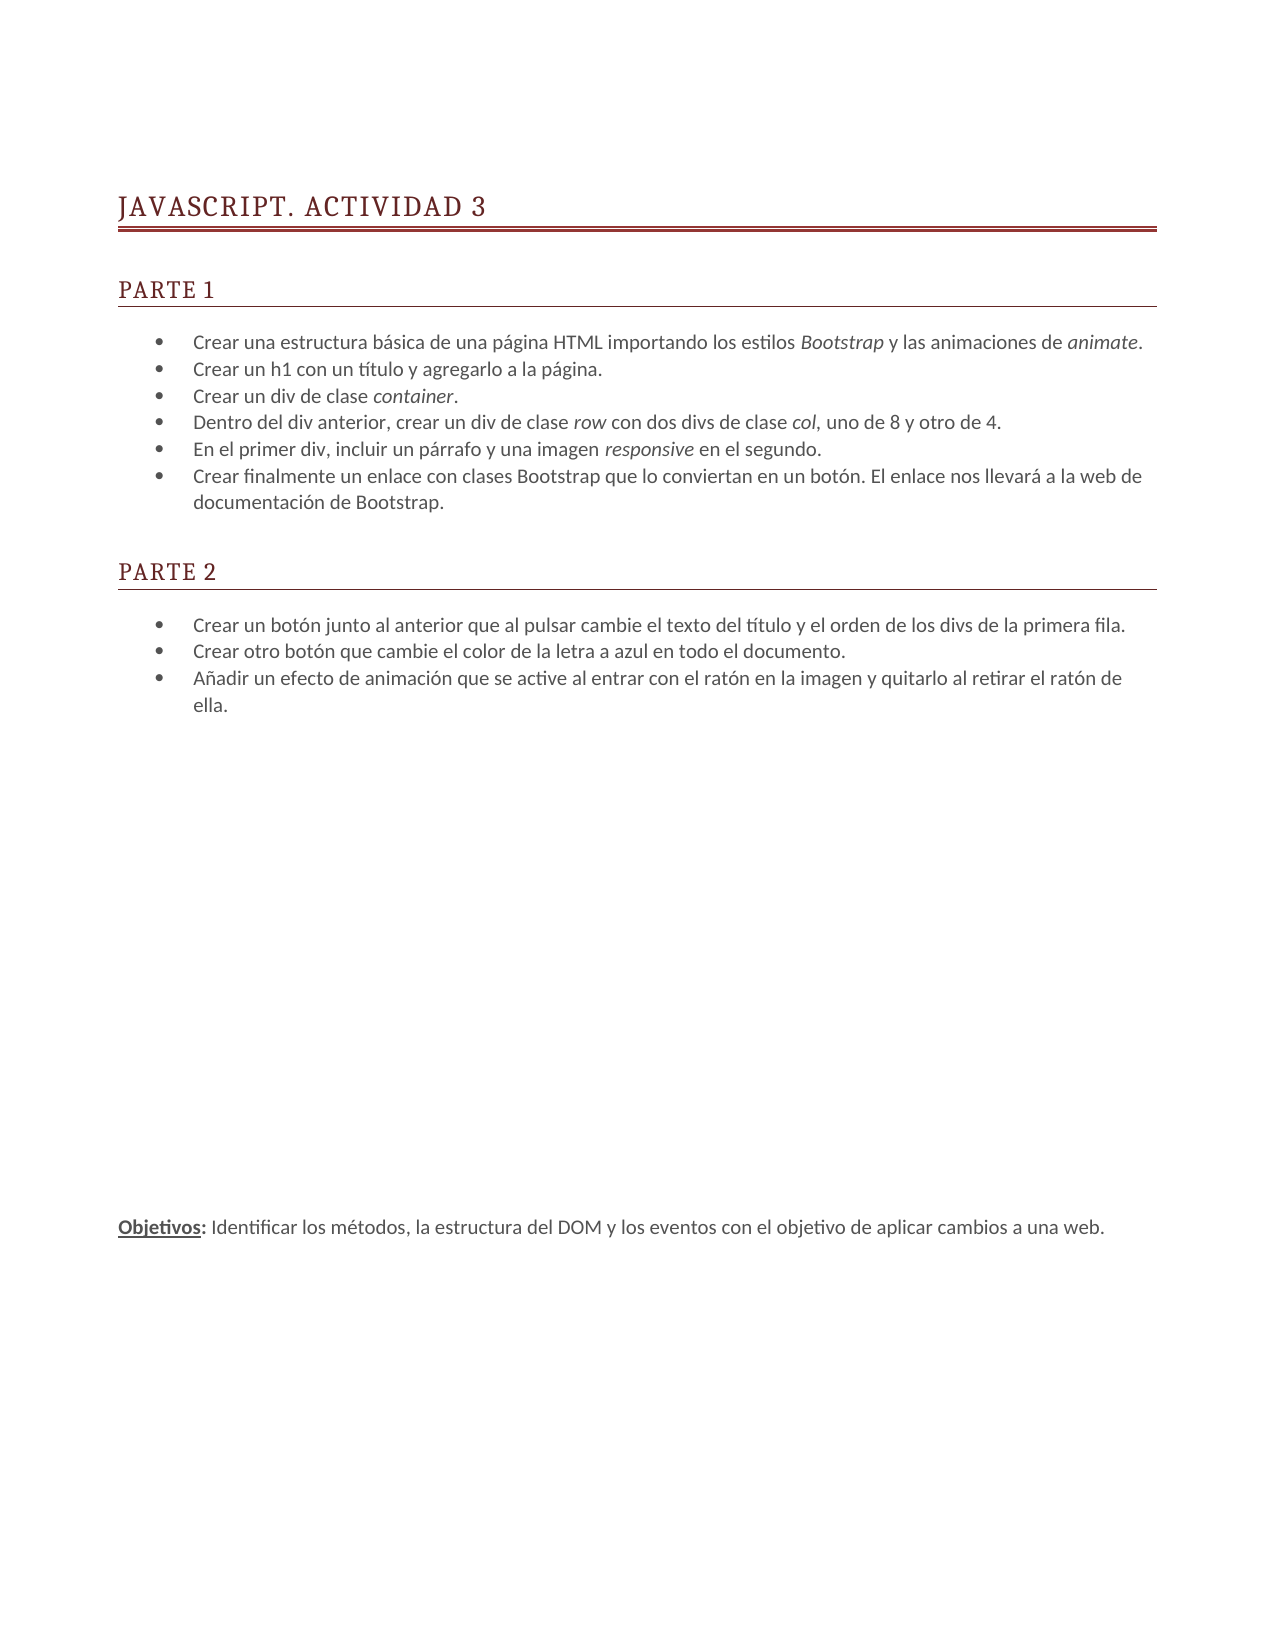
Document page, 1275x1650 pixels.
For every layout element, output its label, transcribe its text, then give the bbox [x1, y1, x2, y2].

list Añadir un efecto de animación que se active al entrar con el ratón en la imagen y quitarlo al retirar el ratón de ella. [156, 665, 1157, 717]
subtitle Parte 1 [118, 276, 1157, 306]
list Crear otro botón que cambie el color de la letra a azul en todo el documento. [156, 639, 1157, 664]
text Objetivos: Identificar los métodos, la estructura del DOM y los eventos con el objetivo de aplicar cambios a una web. [118, 1214, 1157, 1240]
list En el primer div, incluir un párrafo y una imagen responsive en el segundo. [156, 436, 1157, 462]
list Dentro del div anterior, crear un div de clase row con dos divs de clase col, uno de 8 y otro de 4. [156, 409, 1157, 435]
subtitle Parte 2 [118, 558, 1157, 589]
list Crear un div de clase container. [156, 383, 1157, 408]
list Crear una estructura básica de una página HTML importando los estilos Bootstrap y las animaciones de animate. [156, 329, 1157, 355]
list Crear un botón junto al anterior que al pulsar cambie el texto del título y el orden de los divs de la primera fila. [156, 612, 1157, 637]
subtitle Javascript. actividad 3 [118, 190, 1157, 226]
list Crear un h1 con un título y agregarlo a la página. [156, 356, 1157, 382]
list Crear finalmente un enlace con clases Bootstrap que lo conviertan en un botón. El enlace nos llevará a la web de documentación de Bootstrap. [156, 463, 1157, 515]
